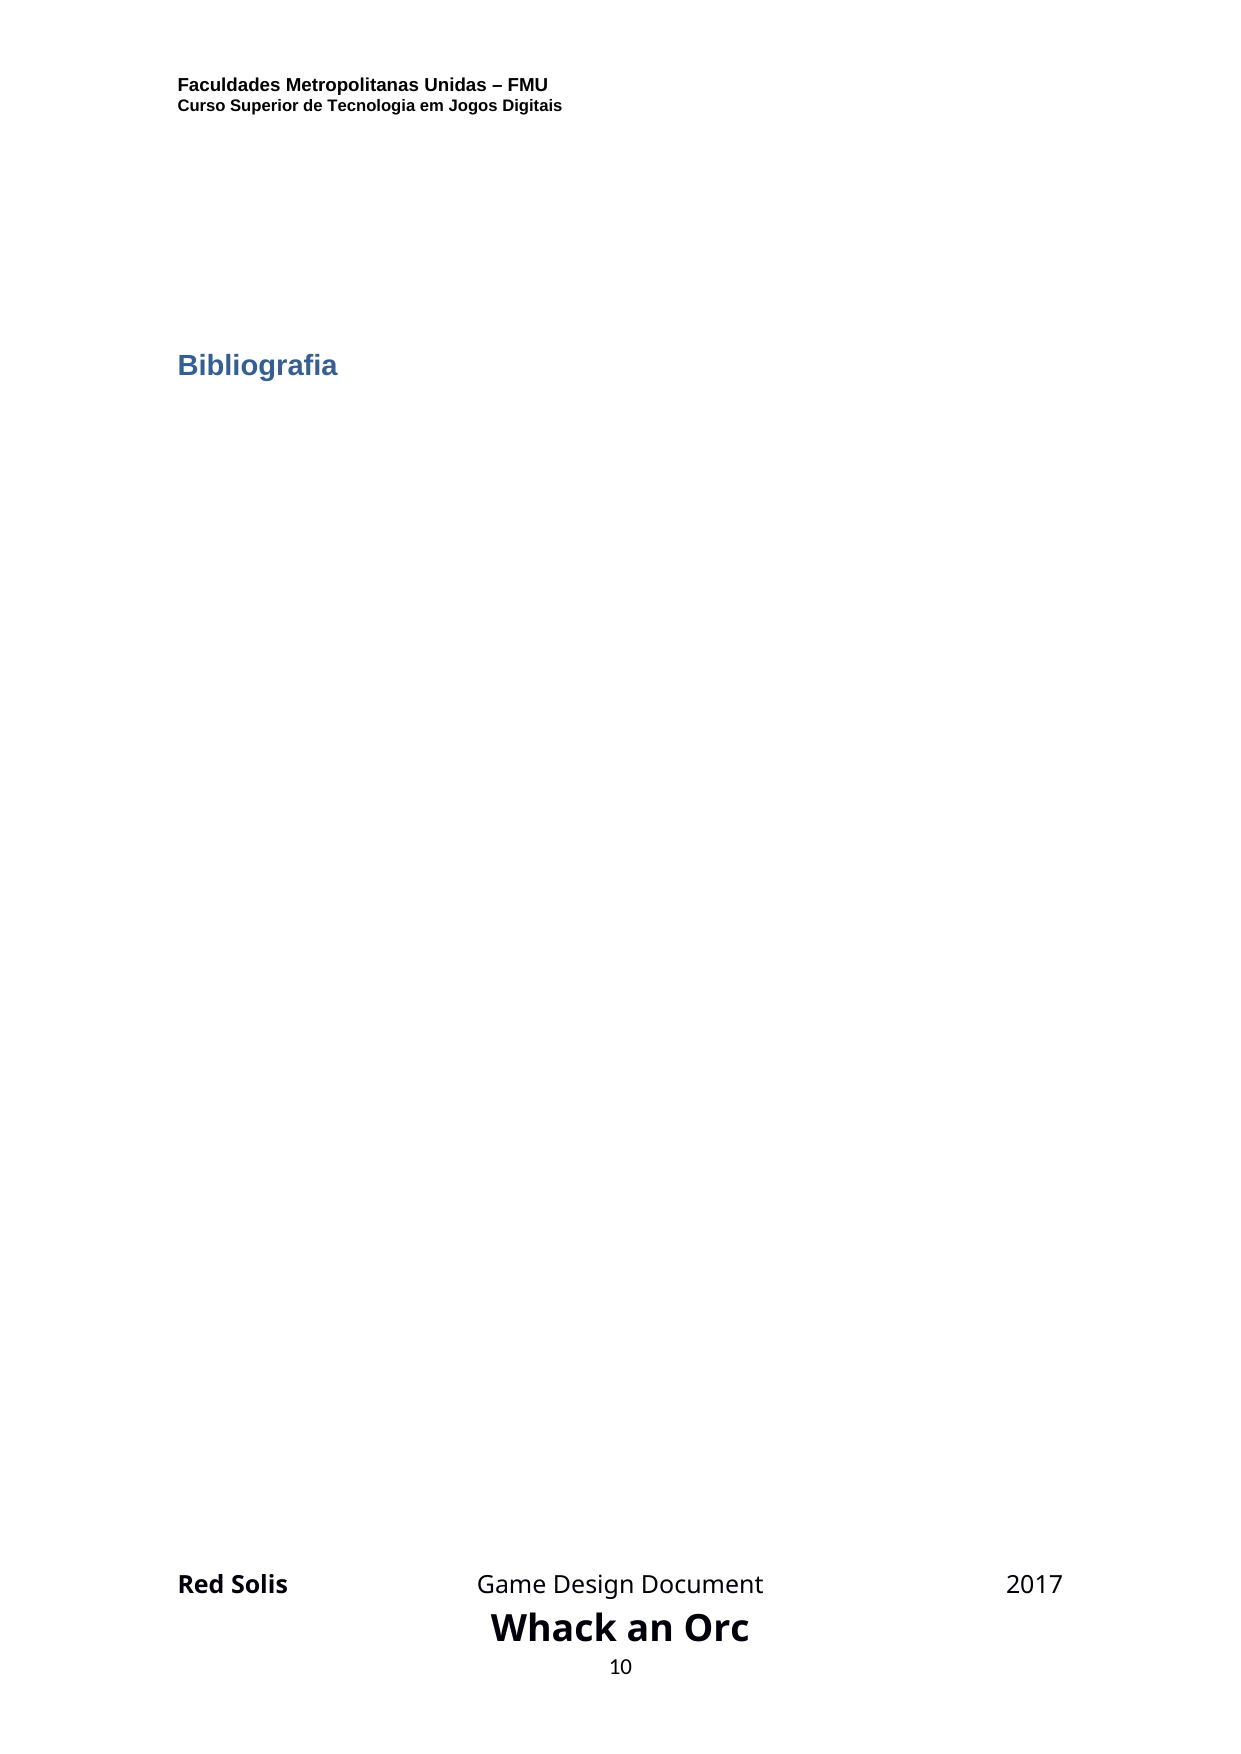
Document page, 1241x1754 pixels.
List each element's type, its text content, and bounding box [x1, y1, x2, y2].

subtitle Bibliografia [177, 348, 1063, 381]
